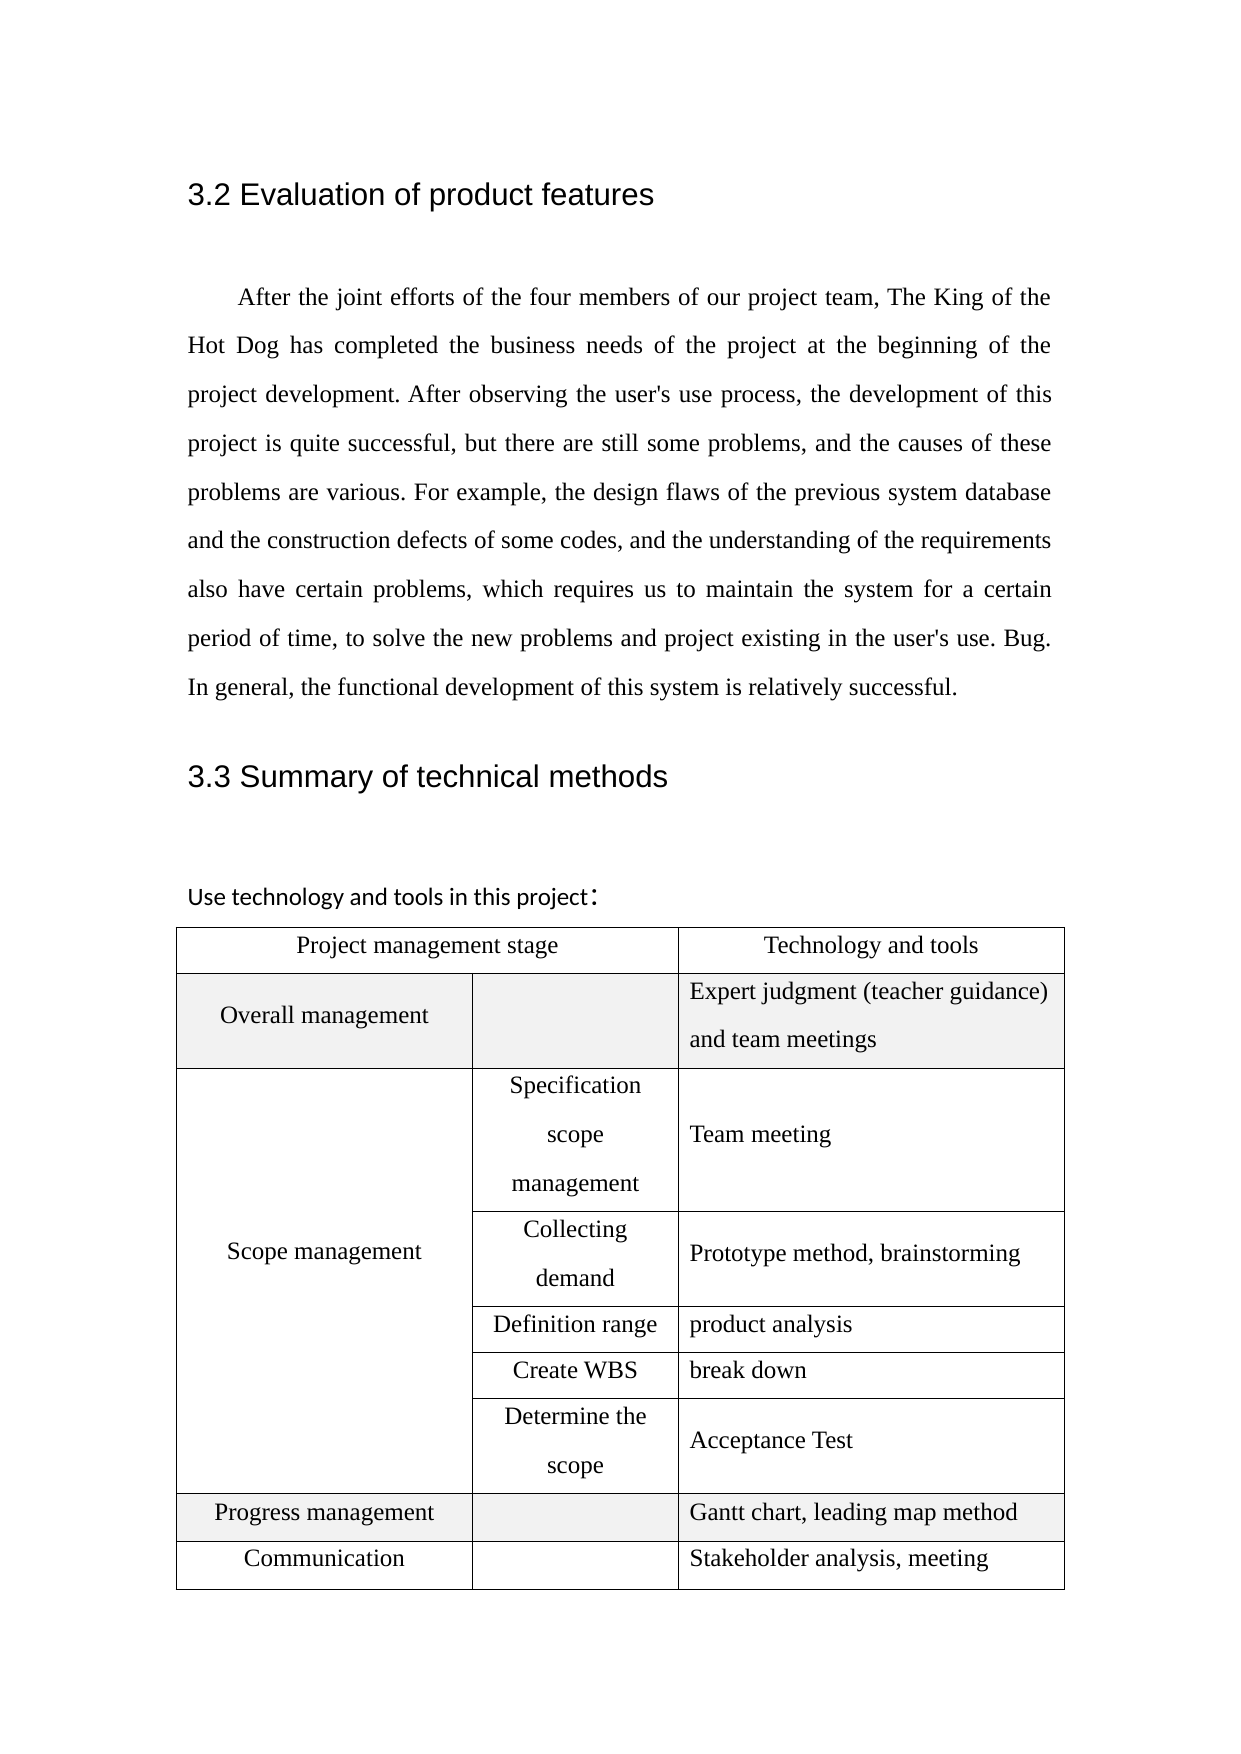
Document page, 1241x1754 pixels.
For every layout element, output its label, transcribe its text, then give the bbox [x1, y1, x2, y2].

subtitle 3.2 Evaluation of product features [187, 162, 1053, 227]
table_cell Overall management [177, 974, 472, 1068]
table_cell [473, 1494, 678, 1541]
table_cell Prototype method, brainstorming [679, 1212, 1064, 1306]
table_cell Create WBS [473, 1353, 678, 1398]
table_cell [177, 1542, 472, 1588]
table_cell Gantt chart, leading map method [679, 1494, 1064, 1541]
text Use technology and tools in this project： [187, 862, 1053, 927]
subtitle 3.3 Summary of technical methods [187, 744, 1053, 809]
table_cell [473, 974, 678, 1068]
table_header Project management stage [177, 928, 678, 973]
table_cell Expert judgment (teacher guidance) and team meetings [679, 974, 1064, 1068]
table_cell Determine the scope [473, 1399, 678, 1493]
text After the joint efforts of the four members of our project team, The King of the Hot Dog has completed the business needs of the project at the beginning of the project development. After observing the user's use process, the development of this project is quite successful, but there are still some problems, and the causes of these problems are various. For example, the design flaws of the previous system database and the construction defects of some codes, and the understanding of the requirements also have certain problems, which requires us to maintain the system for a certain period of time, to solve the new problems and project existing in the user's use. Bug. In general, the functional development of this system is relatively successful. [187, 280, 1053, 702]
table_cell Definition range [473, 1307, 678, 1352]
table_cell Team meeting [679, 1069, 1064, 1211]
table_cell Specification scope management [473, 1069, 678, 1211]
table_cell break down [679, 1353, 1064, 1398]
table_cell product analysis [679, 1307, 1064, 1352]
table_cell [473, 1542, 678, 1588]
table_cell Progress management [177, 1494, 472, 1541]
table_cell Acceptance Test [679, 1399, 1064, 1493]
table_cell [679, 1542, 1064, 1588]
table_cell Collecting demand [473, 1212, 678, 1306]
table_header Technology and tools [679, 928, 1064, 973]
table_cell Scope management [177, 1069, 472, 1493]
